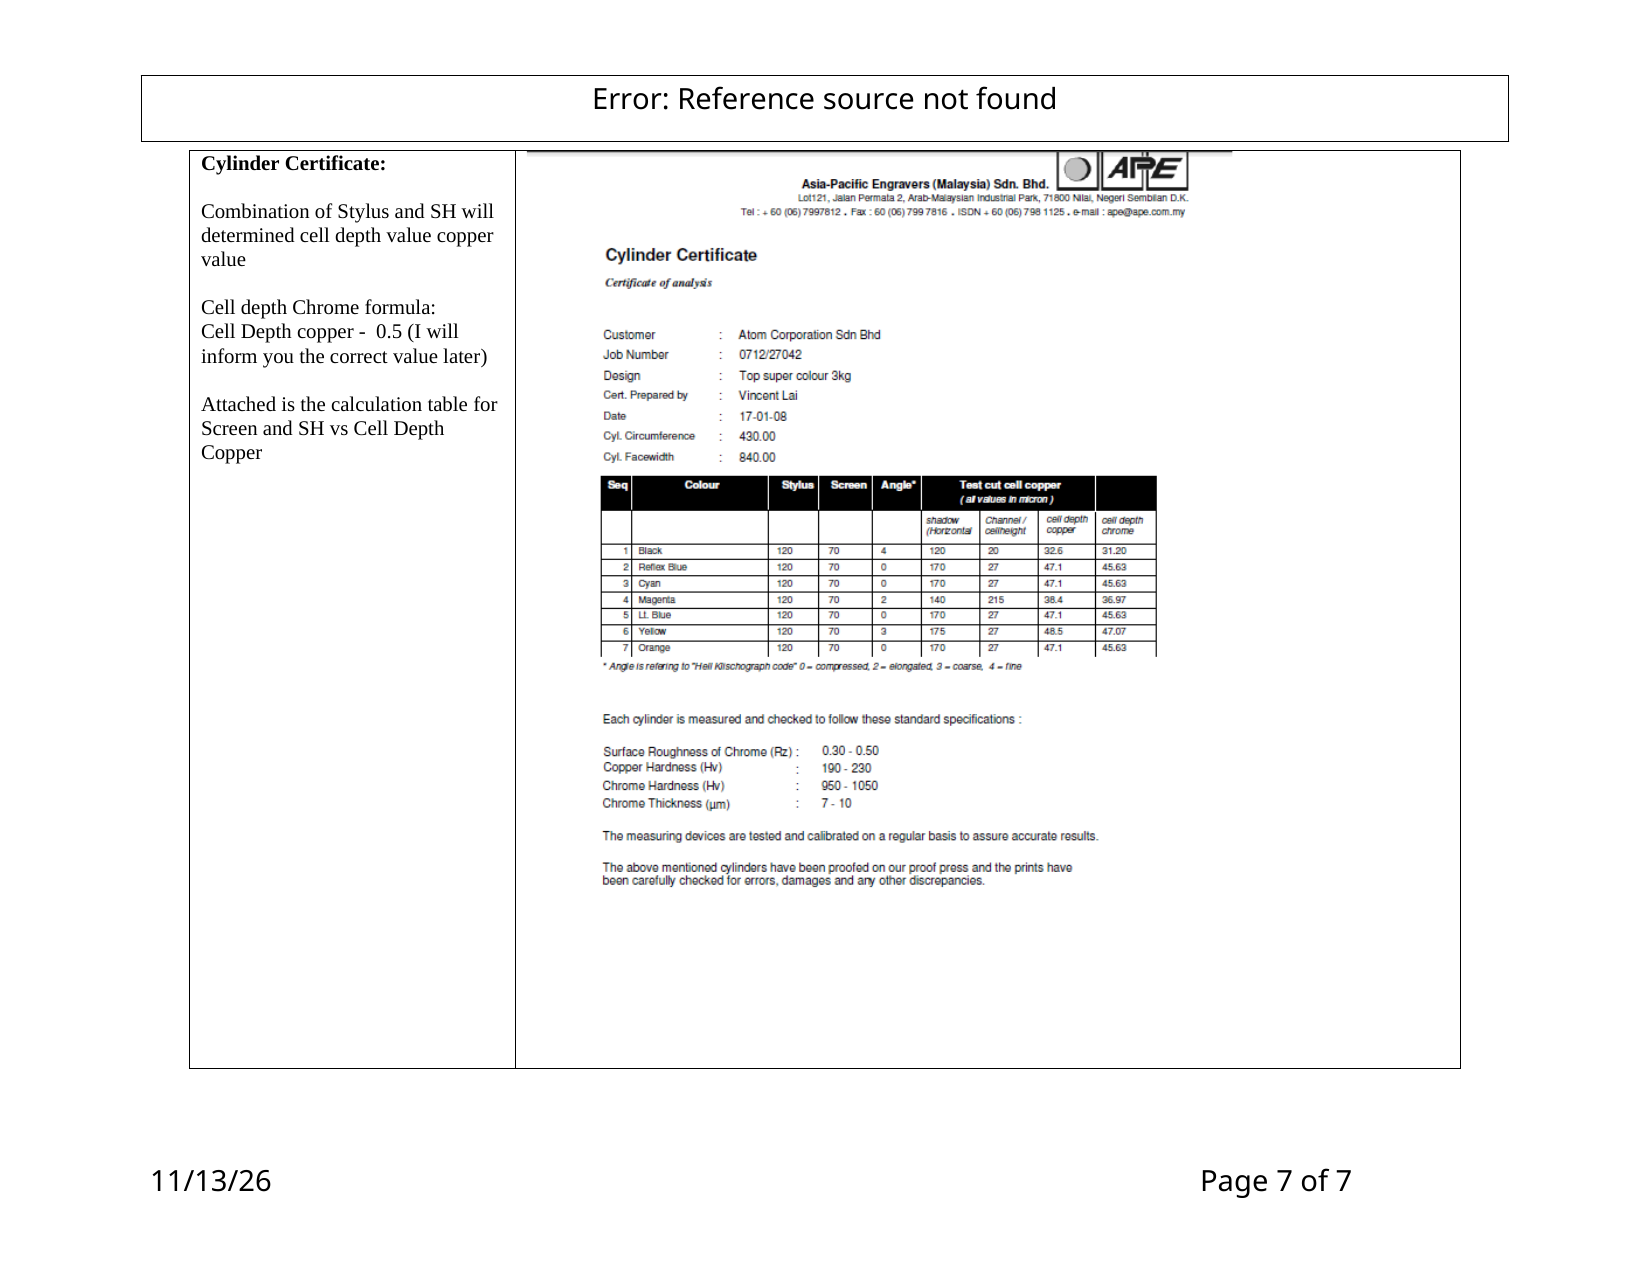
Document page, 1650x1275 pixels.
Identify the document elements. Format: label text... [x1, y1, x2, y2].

picture [526, 151, 1233, 914]
table_cell [516, 151, 1460, 1068]
table_cell Cylinder Certificate: Combination of Stylus and SH will determined cell depth value copper value Cell depth Chrome formula: Cell Depth copper - 0.5 (I will inform you the correct value later) Attached is the calculation table for Screen and SH vs Cell Depth Copper [190, 151, 515, 1068]
